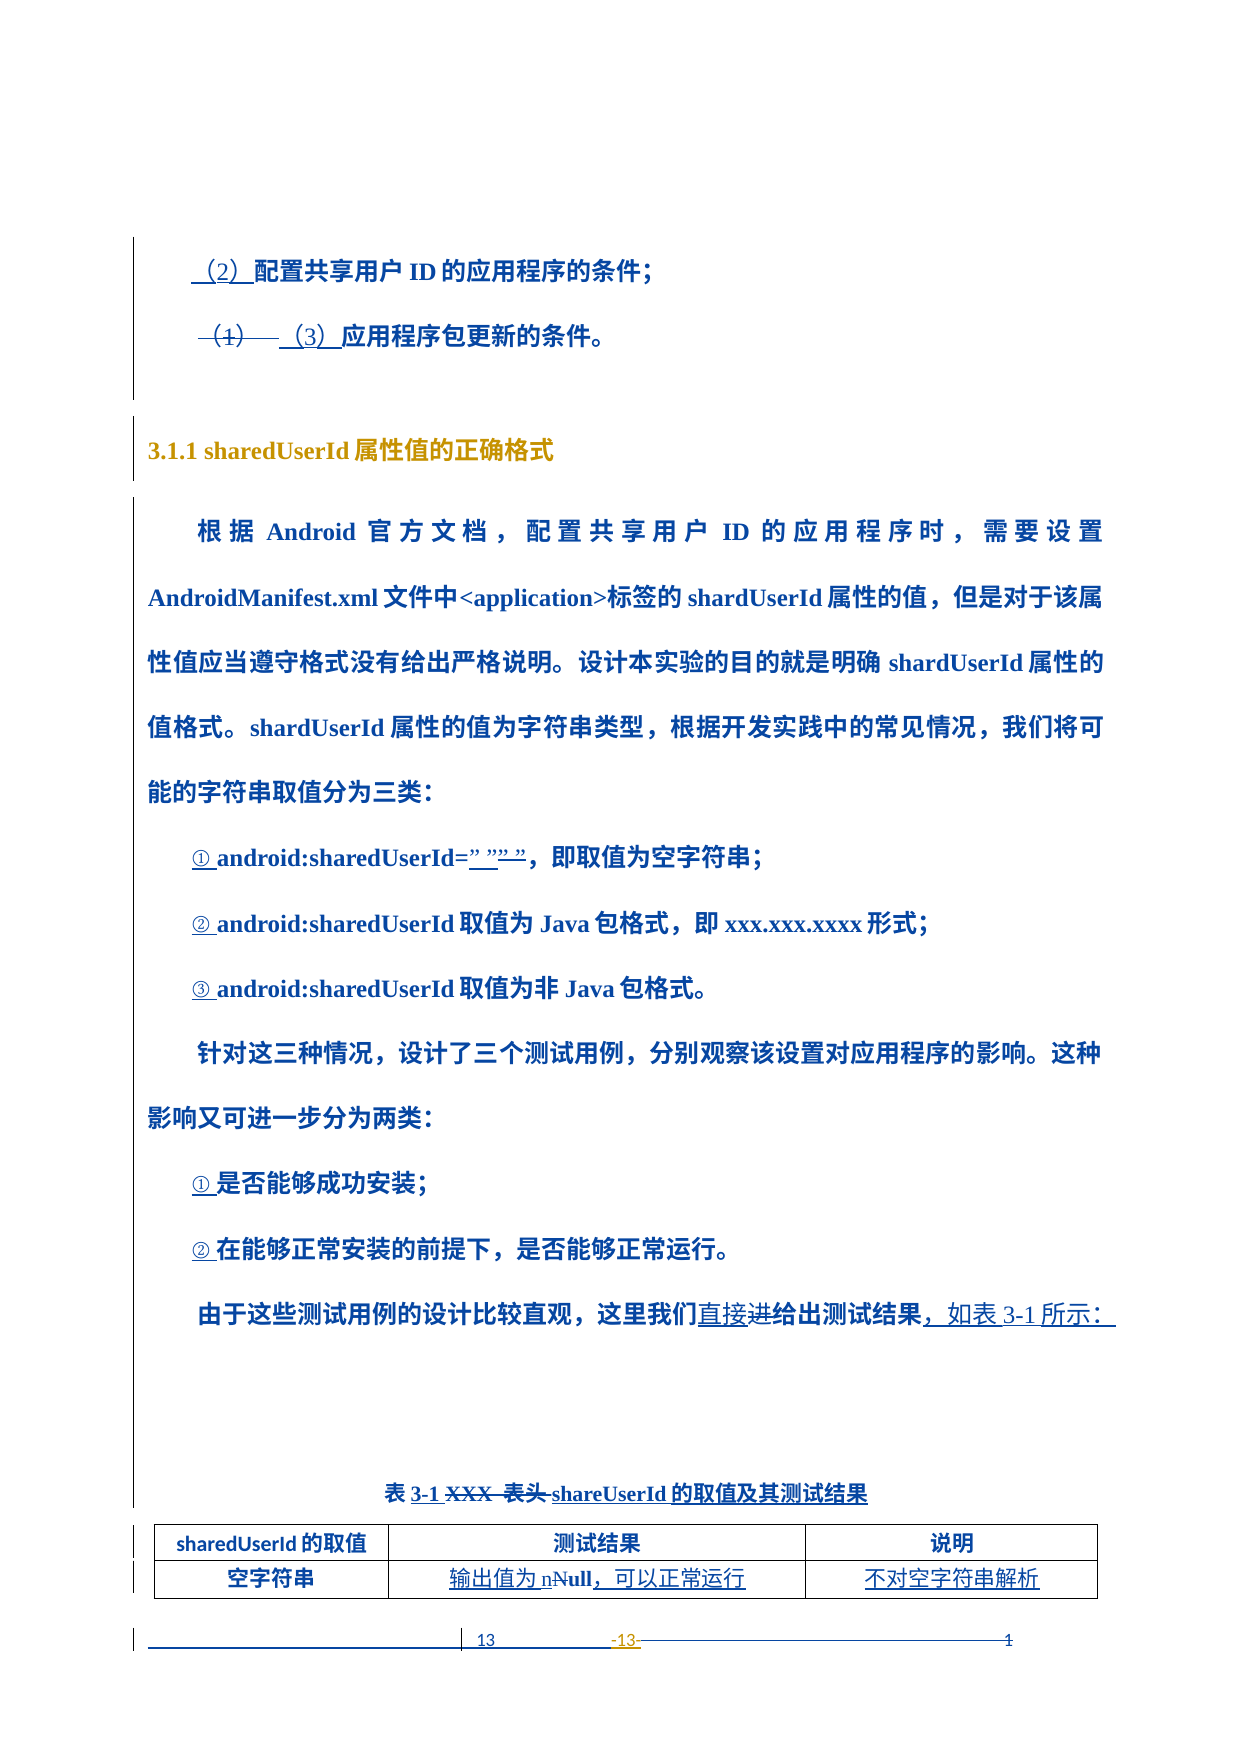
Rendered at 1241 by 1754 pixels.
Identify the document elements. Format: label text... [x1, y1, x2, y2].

list 应用程序包更新的条件。 [148, 302, 1104, 367]
list android:sharedUserId=，即取值为空字符串； [191, 823, 1104, 888]
list android:sharedUserId取值为Java包格式，即xxx.xxx.xxxx形式； [191, 888, 1104, 954]
text 表 [148, 1475, 1104, 1508]
text 针对这三种情况，设计了三个测试用例，分别观察该设置对应用程序的影响。这种影响又可进一步分为两类： [148, 1019, 1104, 1149]
list android:sharedUserId取值为非Java包格式。 [191, 954, 1104, 1019]
text 3.1.1 sharedUserId属性值的正确格式 [148, 416, 1104, 481]
list 配置共享用户ID的应用程序的条件； [191, 237, 1104, 302]
list 是否能够成功安装； [191, 1149, 1104, 1214]
table_header 说明 [806, 1525, 1097, 1560]
text 由于这些测试用例的设计比较直观，这里我们给出测试结果 [148, 1280, 1104, 1345]
table_header 测试结果 [389, 1525, 805, 1560]
table_header sharedUserId的取值 [155, 1525, 388, 1560]
table_cell 空字符串 [155, 1561, 388, 1598]
text 根据Android官方文档，配置共享用户ID的应用程序时，需要设置AndroidManifest.xml文件中<application>标签的shardUserId属性的值，但是对于该属性值应当遵守格式没有给出严格说明。设计本实验的目的就是明确shardUserId属性的值格式。shardUserId属性的值为字符串类型，根据开发实践中的常见情况，我们将可能的字符串取值分为三类： [148, 497, 1104, 823]
list 在能够正常安装的前提下，是否能够正常运行。 [191, 1214, 1104, 1280]
table_cell ull [389, 1561, 805, 1598]
table_cell [806, 1561, 1097, 1598]
